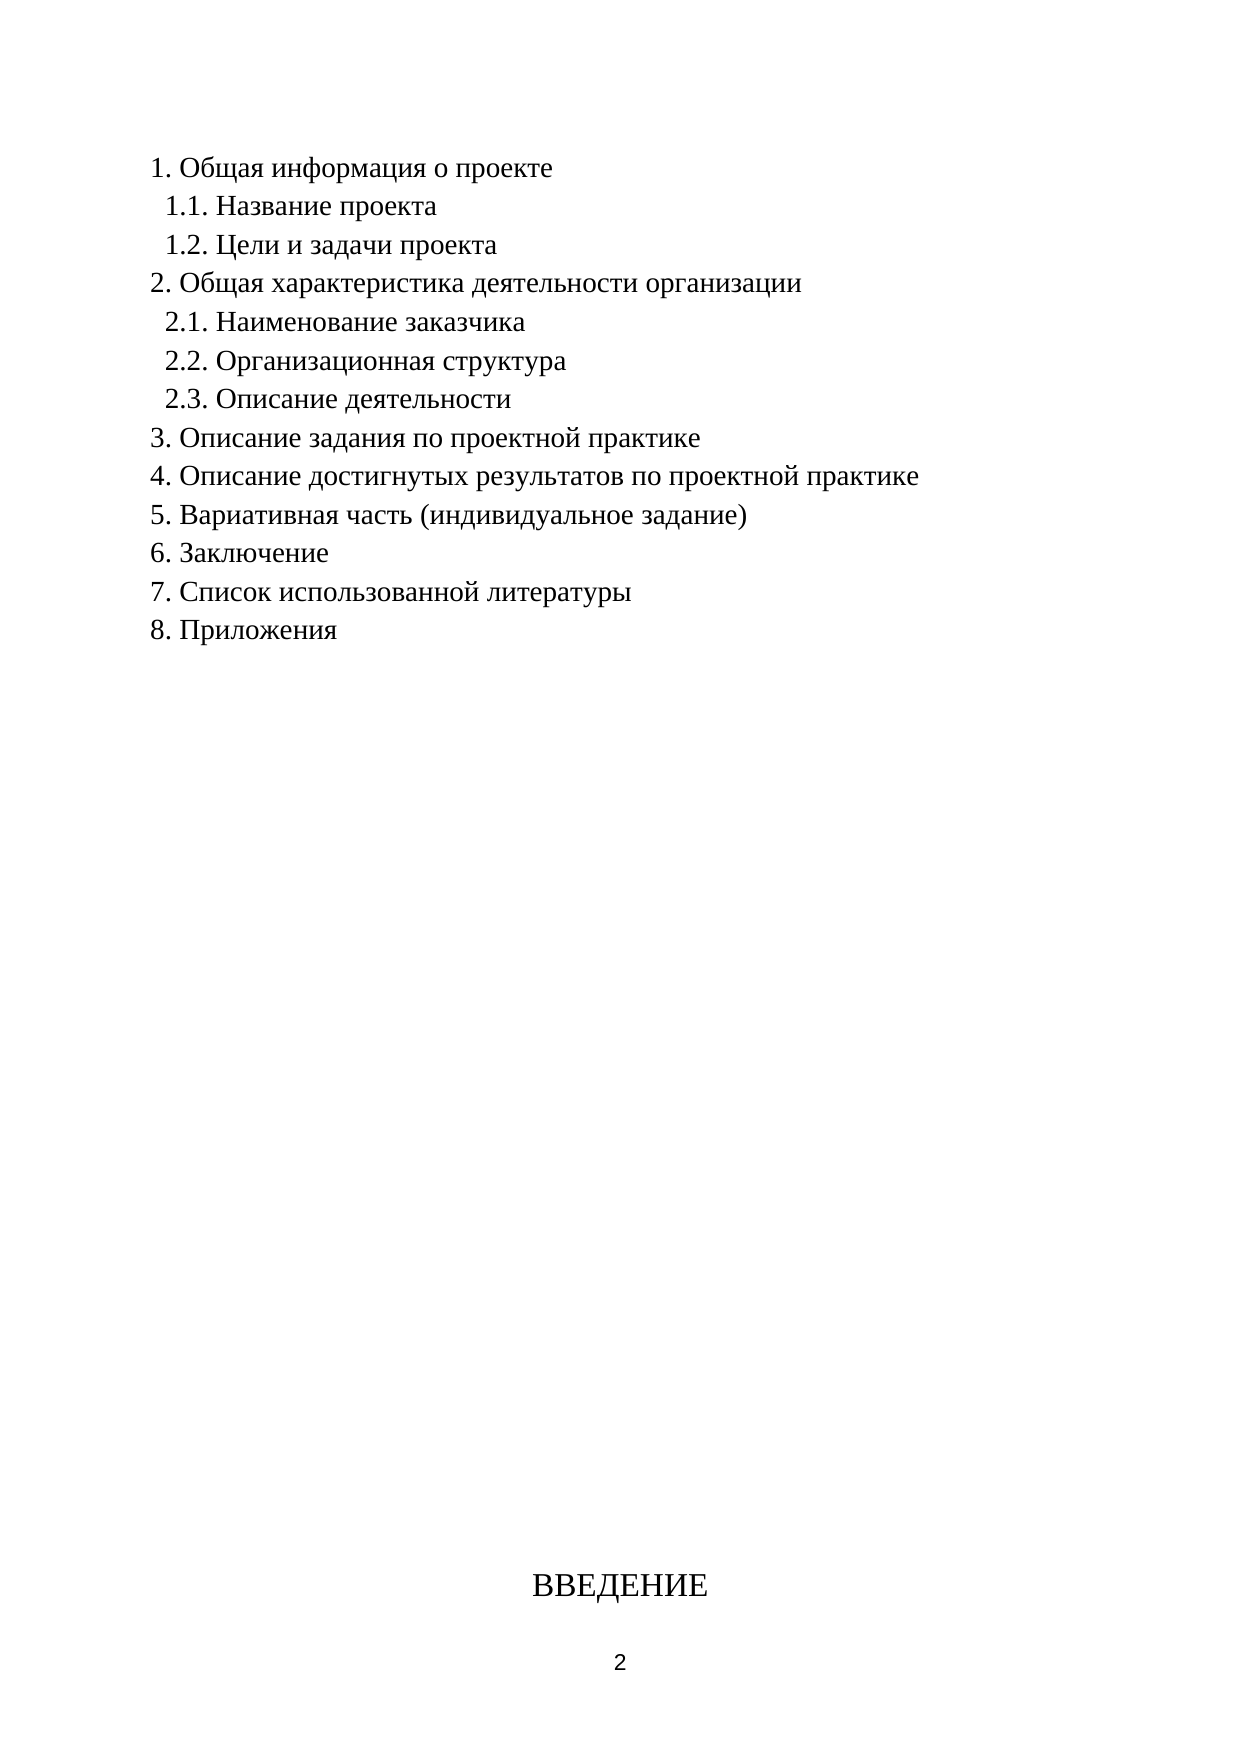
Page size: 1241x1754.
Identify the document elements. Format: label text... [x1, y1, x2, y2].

text 7. Список использованной литературы [150, 574, 1090, 607]
text 5. Вариативная часть (индивидуальное задание) [150, 497, 1090, 530]
text 8. Приложения [150, 612, 1090, 646]
text 2.1. Наименование заказчика [150, 304, 1090, 338]
text 4. Описание достигнутых результатов по проектной практике [150, 458, 1090, 492]
text 2. Общая характеристика деятельности организации [150, 266, 1090, 299]
text 2.2. Организационная структура [150, 343, 1090, 376]
text 2.3. Описание деятельности [150, 381, 1090, 415]
text 1.1. Название проекта [150, 188, 1090, 222]
text ВВЕДЕНИЕ [150, 1566, 1090, 1604]
text 3. Описание задания по проектной практике [150, 420, 1090, 453]
text 1. Общая информация о проекте [150, 150, 1090, 183]
text 1.2. Цели и задачи проекта [150, 227, 1090, 261]
text 6. Заключение [150, 535, 1090, 569]
